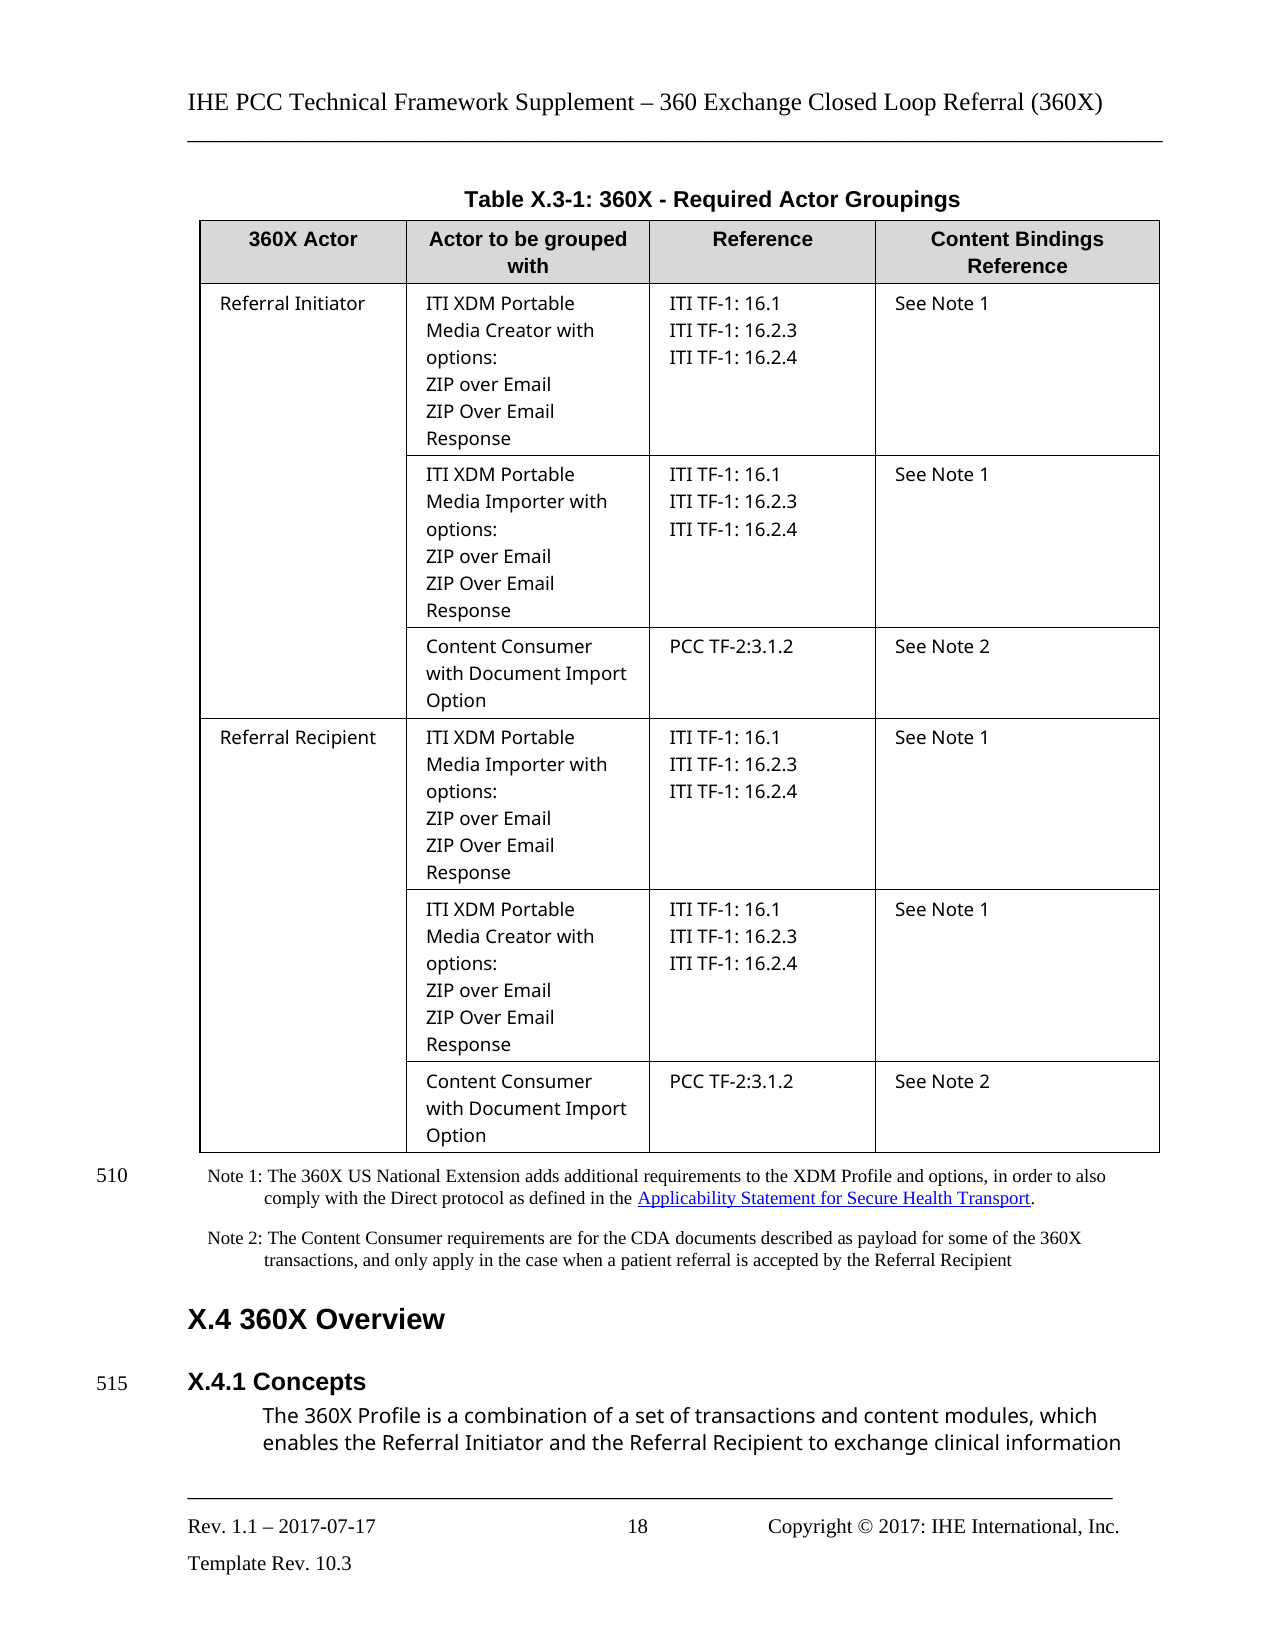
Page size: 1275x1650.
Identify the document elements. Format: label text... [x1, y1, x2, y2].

table_cell ITI TF-1: 16.1 ITI TF-1: 16.2.3 ITI TF-1: 16.2.4 [650, 456, 875, 627]
table_cell ITI TF-1: 16.1 ITI TF-1: 16.2.3 ITI TF-1: 16.2.4 [650, 284, 875, 455]
table_cell See Note 1 [876, 284, 1159, 455]
table_cell ITI XDM Portable Media Importer with options: ZIP over Email ZIP Over Email Response [407, 456, 649, 627]
table_header Content Bindings Reference [876, 221, 1159, 283]
table_cell ITI TF-1: 16.1 ITI TF-1: 16.2.3 ITI TF-1: 16.2.4 [650, 890, 875, 1061]
title Table X.3-1: 360X - Required Actor Groupings [262, 186, 1162, 213]
text Note 1: The 360X US National Extension adds additional requirements to the XDM Profile and options, in order to also comply with the Direct protocol as defined in the Applicability Statement for Secure Health Transport. [207, 1165, 1162, 1208]
table_header Reference [650, 221, 875, 283]
table_cell ITI XDM Portable Media Creator with options: ZIP over Email ZIP Over Email Response [407, 284, 649, 455]
table_cell ITI XDM Portable Media Importer with options: ZIP over Email ZIP Over Email Response [407, 719, 649, 889]
table_header Actor to be grouped with [407, 221, 649, 283]
table_cell ITI XDM Portable Media Creator with options: ZIP over Email ZIP Over Email Response [407, 890, 649, 1061]
table_cell Content Consumer with Document Import Option [407, 1062, 649, 1152]
table_cell See Note 1 [876, 719, 1159, 889]
table_cell Referral Initiator [201, 284, 406, 717]
text Note 2: The Content Consumer requirements are for the CDA documents described as payload for some of the 360X transactions, and only apply in the case when a patient referral is accepted by the Referral Recipient [207, 1227, 1162, 1270]
table_cell Content Consumer with Document Import Option [407, 628, 649, 717]
table_cell See Note 2 [876, 1062, 1159, 1152]
table_cell PCC TF-2:3.1.2 [650, 628, 875, 717]
table_cell ITI TF-1: 16.1 ITI TF-1: 16.2.3 ITI TF-1: 16.2.4 [650, 719, 875, 889]
table_cell PCC TF-2:3.1.2 [650, 1062, 875, 1152]
table_cell See Note 1 [876, 890, 1159, 1061]
table_cell See Note 1 [876, 456, 1159, 627]
subtitle X.4 360X Overview [187, 1302, 1162, 1335]
table_cell Referral Recipient [201, 719, 406, 1152]
table_header 360X Actor [201, 221, 406, 283]
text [262, 1401, 1162, 1456]
subtitle X.4.1 Concepts [187, 1366, 1162, 1395]
table_cell See Note 2 [876, 628, 1159, 717]
